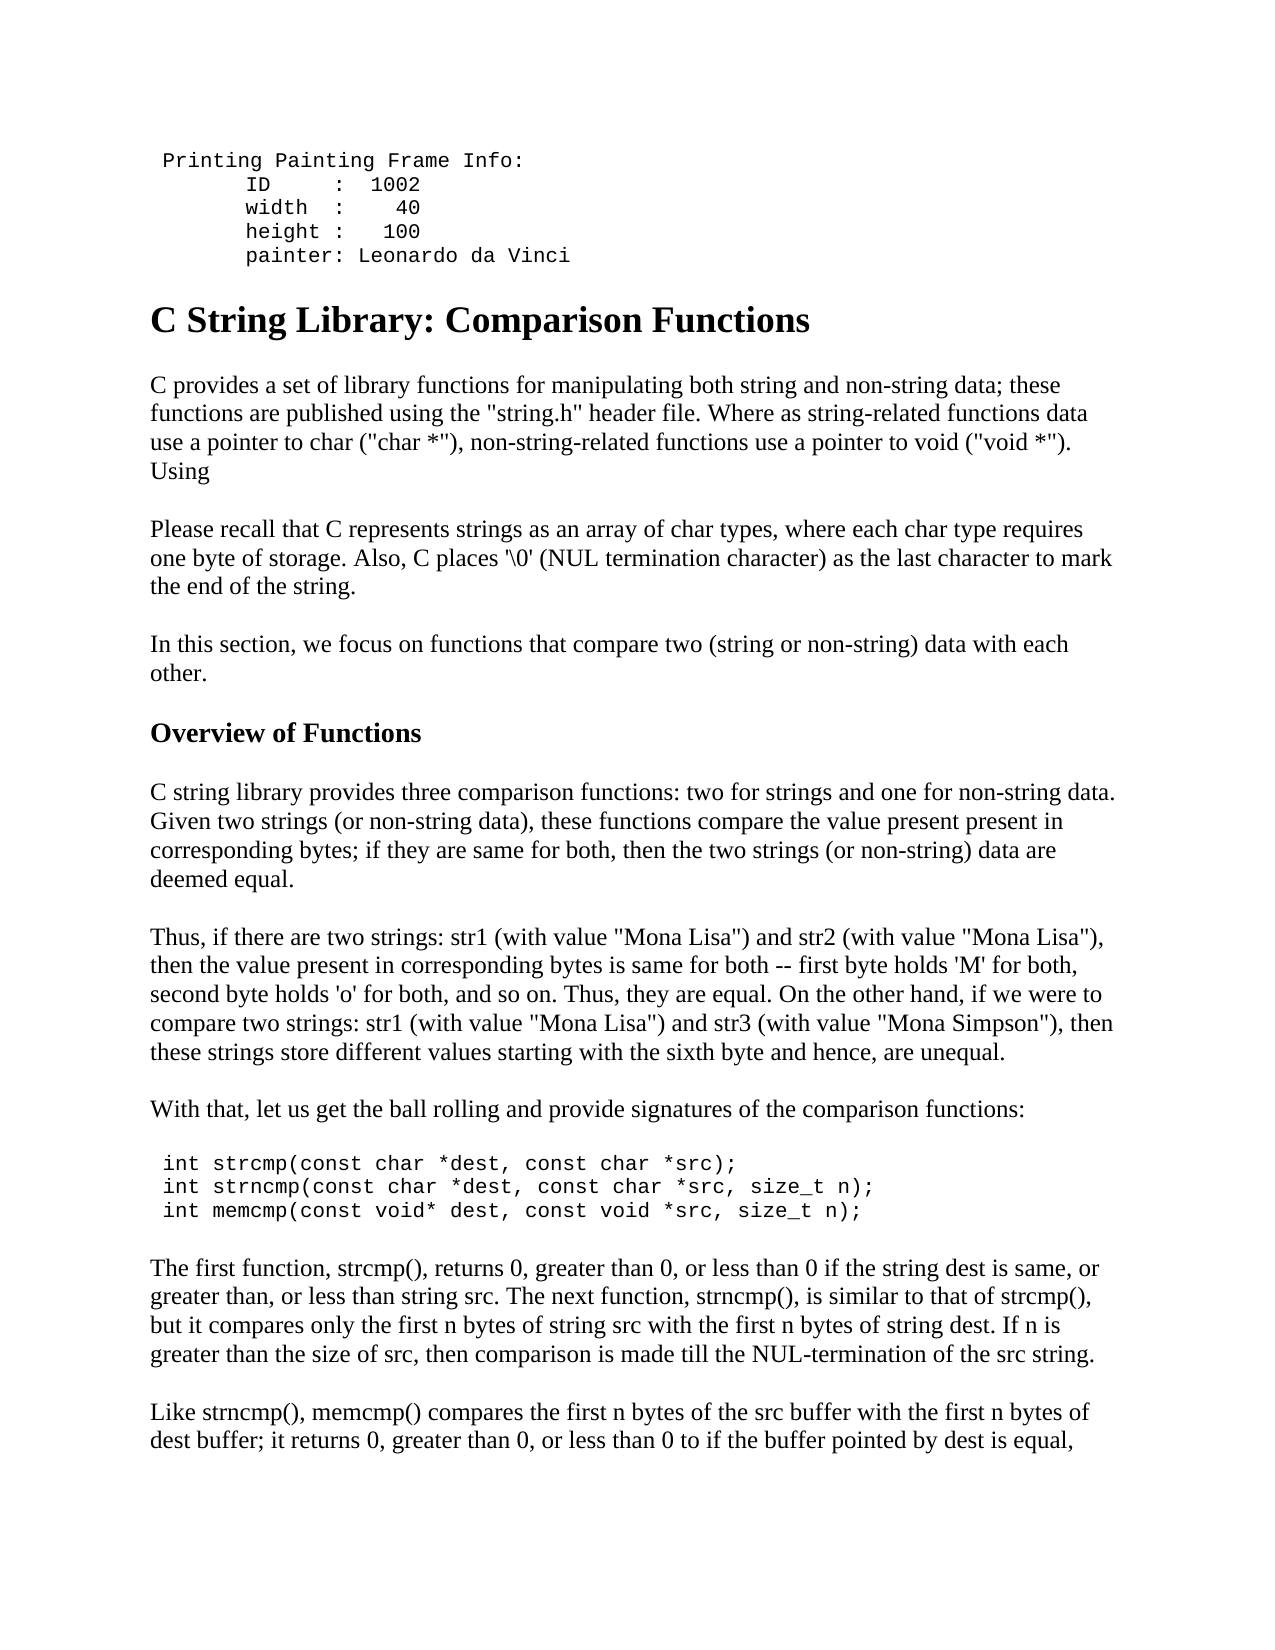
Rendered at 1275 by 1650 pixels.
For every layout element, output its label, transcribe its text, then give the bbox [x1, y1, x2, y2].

text Thus, if there are two strings: str1 (with value "Mona Lisa") and str2 (with value "Mona Lisa"), then the value present in corresponding bytes is same for both -- first byte holds 'M' for both, second byte holds 'o' for both, and so on. Thus, they are equal. On the other hand, if we were to compare two strings: str1 (with value "Mona Lisa") and str3 (with value "Mona Simpson"), then these strings store different values starting with the sixth byte and hence, are unequal. [150, 922, 1125, 1065]
text int strcmp(const char *dest, const char *src); [150, 1152, 1125, 1176]
text C provides a set of library functions for manipulating both string and non-string data; these functions are published using the "string.h" header file. Where as string-related functions data use a pointer to char ("char *"), non-string-related functions use a pointer to void ("void *"). Using [150, 370, 1125, 485]
text Please recall that C represents strings as an array of char types, where each char type requires one byte of storage. Also, C places '\0' (NUL termination character) as the last character to mark the end of the string. [150, 514, 1125, 600]
text ID : 1002 [150, 174, 1125, 197]
text int strncmp(const char *dest, const char *src, size_t n); [150, 1176, 1125, 1200]
subtitle Overview of Functions [150, 716, 1125, 748]
text int memcmp(const void* dest, const void *src, size_t n); [150, 1200, 1125, 1223]
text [150, 1397, 1125, 1454]
text With that, let us get the ball rolling and provide signatures of the comparison functions: [150, 1094, 1125, 1123]
text width : 40 [150, 197, 1125, 221]
text The first function, strcmp(), returns 0, greater than 0, or less than 0 if the string dest is same, or greater than, or less than string src. The next function, strncmp(), is similar to that of strcmp(), but it compares only the first n bytes of string src with the first n bytes of string dest. If n is greater than the size of src, then comparison is made till the NUL-termination of the src string. [150, 1253, 1125, 1368]
text In this section, we focus on functions that compare two (string or non-string) data with each other. [150, 629, 1125, 687]
subtitle C String Library: Comparison Functions [150, 297, 1125, 341]
text Printing Painting Frame Info: [150, 150, 1125, 174]
text C string library provides three comparison functions: two for strings and one for non-string data. Given two strings (or non-string data), these functions compare the value present present in corresponding bytes; if they are same for both, then the two strings (or non-string) data are deemed equal. [150, 777, 1125, 892]
text painter: Leonardo da Vinci [150, 244, 1125, 268]
text height : 100 [150, 221, 1125, 244]
